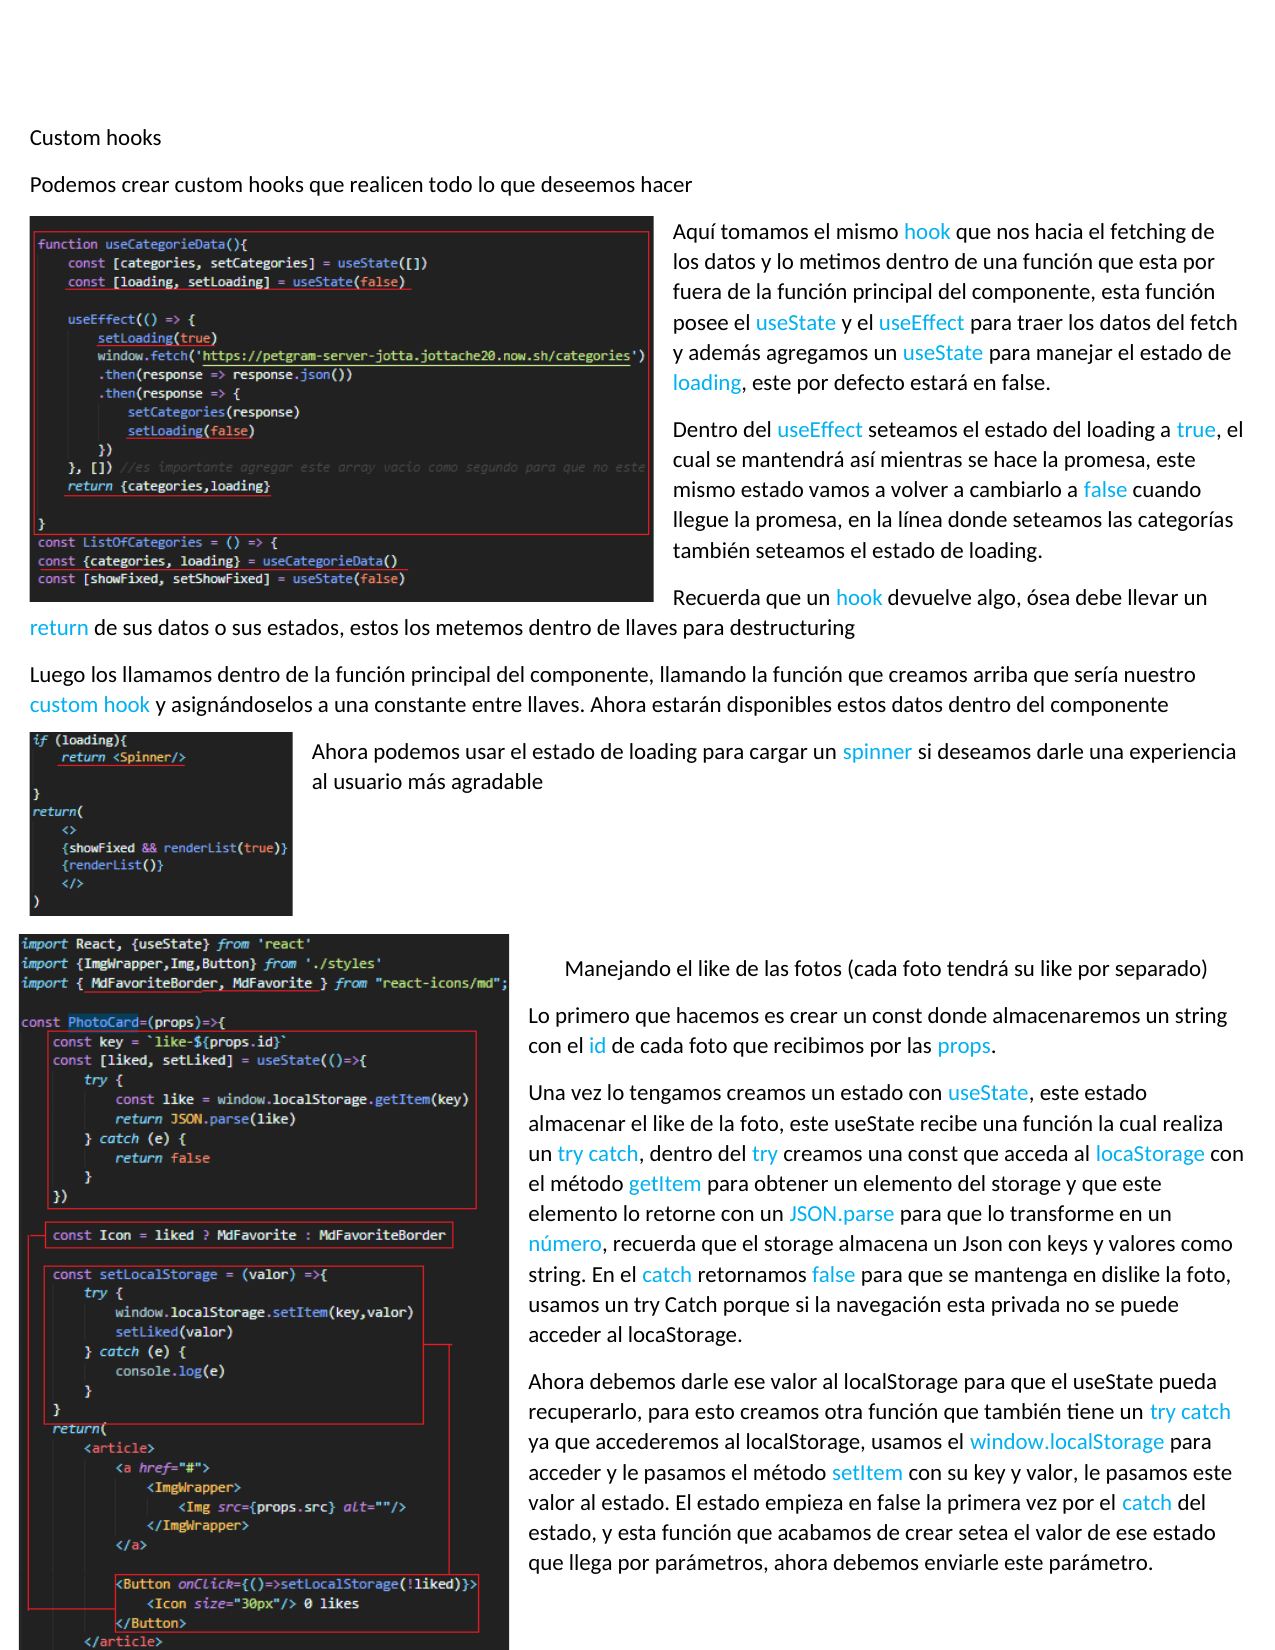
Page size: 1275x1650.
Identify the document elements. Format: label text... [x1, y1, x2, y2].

text Luego los llamamos dentro de la función principal del componente, llamando la función que creamos arriba que sería nuestro custom hook y asignándoselos a una constante entre llaves. Ahora estarán disponibles estos datos dentro del componente [29, 660, 1245, 718]
picture [29, 732, 293, 916]
text Ahora podemos usar el estado de loading para cargar un spinner si deseamos darle una experiencia al usuario más agradable [293, 737, 1245, 795]
text Custom hooks [29, 123, 1245, 151]
text Aquí tomamos el mismo hook que nos hacia el fetching de los datos y lo metimos dentro de una función que esta por fuera de la función principal del componente, esta función posee el useState y el useEffect para traer los datos del fetch y además agregamos un useState para manejar el estado de loading, este por defecto estará en false. [654, 217, 1245, 396]
text Dentro del useEffect seteamos el estado del loading a true, el cual se mantendrá así mientras se hace la promesa, este mismo estado vamos a volver a cambiarlo a false cuando llegue la promesa, en la línea donde seteamos las categorías también seteamos el estado de loading. [654, 415, 1245, 564]
text Ahora debemos darle ese valor al localStorage para que el useState pueda recuperarlo, para esto creamos otra función que también tiene un try catch ya que accederemos al localStorage, usamos el window.localStorage para acceder y le pasamos el método setItem con su key y valor, le pasamos este valor al estado. El estado empieza en false la primera vez por el catch del estado, y esta función que acabamos de crear setea el valor de ese estado que llega por parámetros, ahora debemos enviarle este parámetro. [510, 1367, 1245, 1576]
picture [29, 216, 654, 602]
text Recuerda que un hook devuelve algo, ósea debe llevar un return de sus datos o sus estados, estos los metemos dentro de llaves para destructuring [29, 583, 1245, 641]
text Lo primero que hacemos es crear un const donde almacenaremos un string con el id de cada foto que recibimos por las props. [510, 1001, 1245, 1060]
text Una vez lo tengamos creamos un estado con useState, este estado almacenar el like de la foto, este useState recibe una función la cual realiza un try catch, dentro del try creamos una const que acceda al locaStorage con el método getItem para obtener un elemento del storage y que este elemento lo retorne con un JSON.parse para que lo transforme en un número, recuerda que el storage almacena un Json con keys y valores como string. En el catch retornamos false para que se mantenga en dislike la foto, usamos un try Catch porque si la navegación esta privada no se puede acceder al locaStorage. [510, 1078, 1245, 1348]
picture [18, 934, 510, 1650]
text Podemos crear custom hooks que realicen todo lo que deseemos hacer [29, 170, 1245, 198]
text Manejando el like de las fotos (cada foto tendrá su like por separado) [510, 954, 1245, 983]
